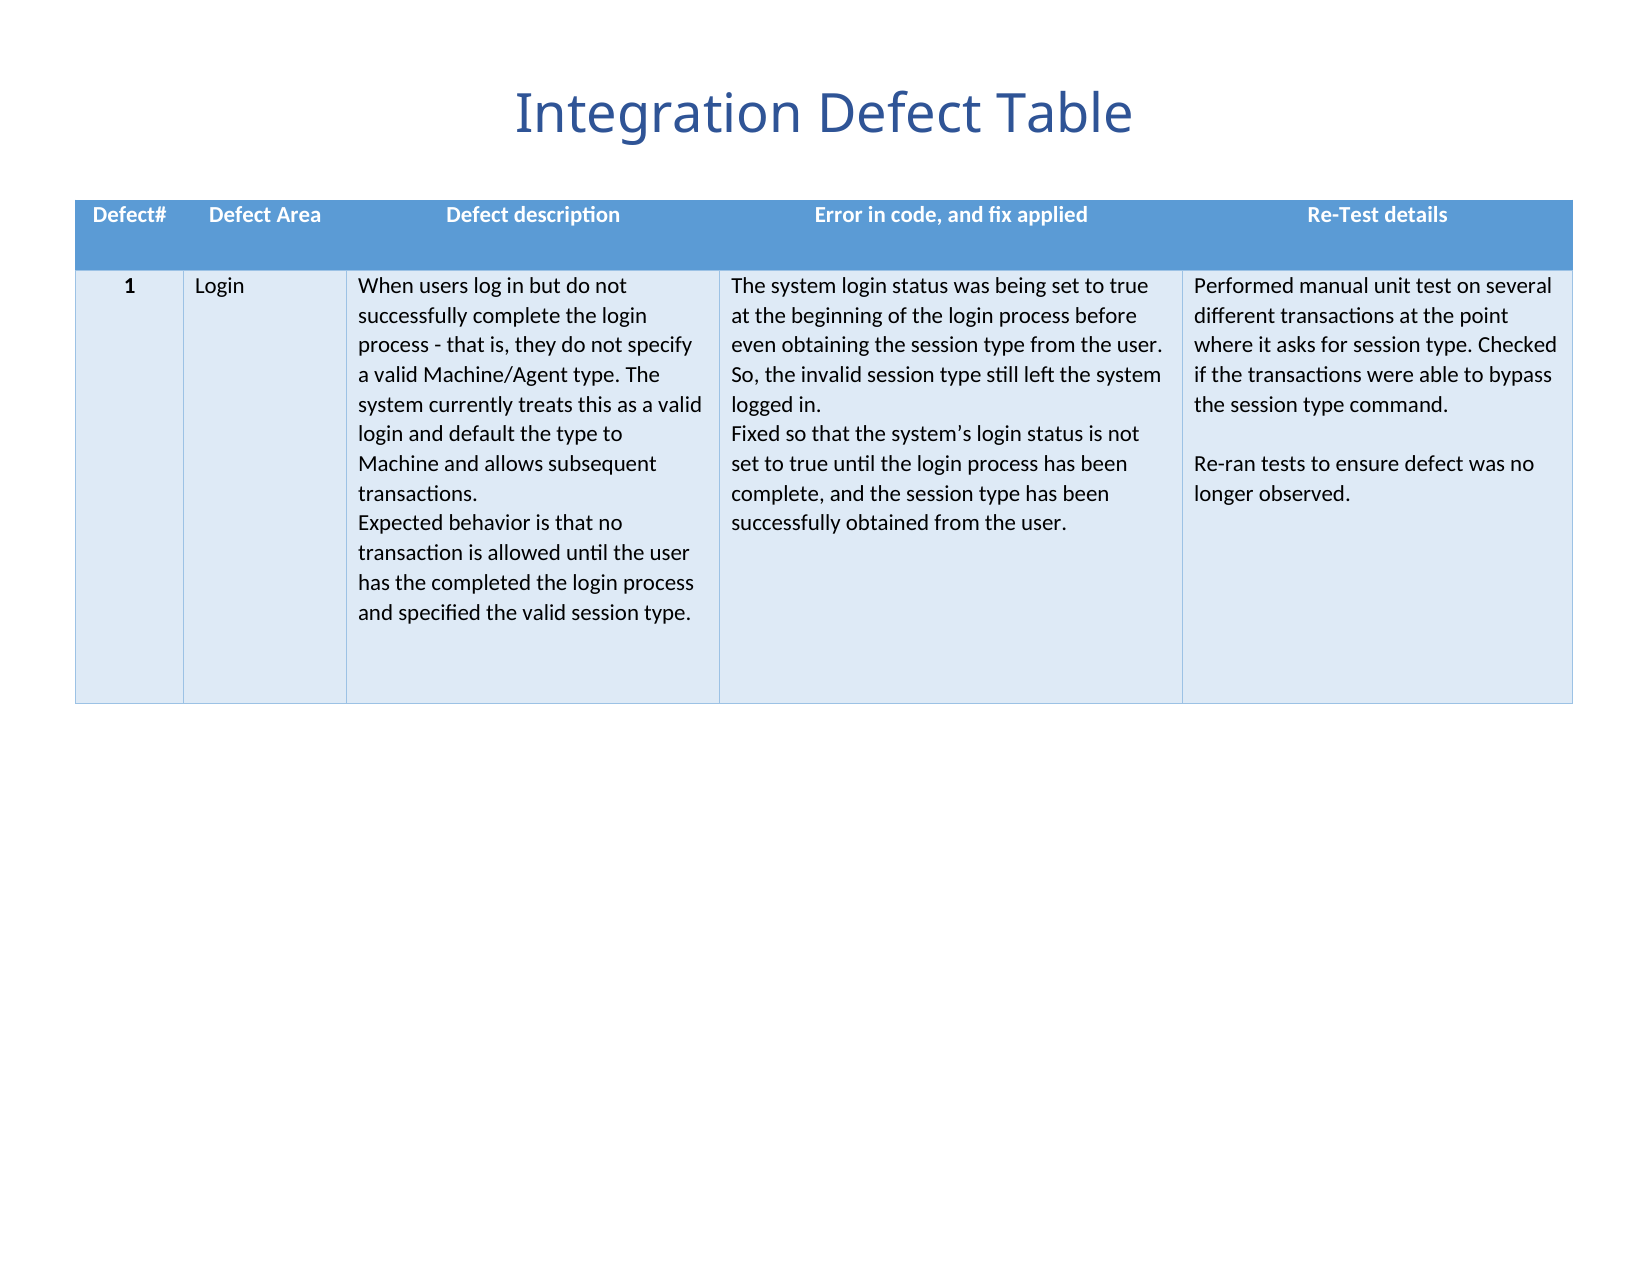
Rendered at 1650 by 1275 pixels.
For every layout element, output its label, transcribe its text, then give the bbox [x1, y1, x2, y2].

subtitle Integration Defect Table [75, 75, 1575, 149]
table_header Error in code, and fix applied [720, 201, 1182, 270]
table_cell When users log in but do not successfully complete the login process - that is, they do not specify a valid Machine/Agent type. The system currently treats this as a valid login and default the type to Machine and allows subsequent transactions. Expected behavior is that no transaction is allowed until the user has the completed the login process and specified the valid session type. [347, 271, 719, 703]
table_cell The system login status was being set to true at the beginning of the login process before even obtaining the session type from the user. So, the invalid session type still left the system logged in. Fixed so that the system’s login status is not set to true until the login process has been complete, and the session type has been successfully obtained from the user. [720, 271, 1182, 703]
table_cell Performed manual unit test on several different transactions at the point where it asks for session type. Checked if the transactions were able to bypass the session type command. Re-ran tests to ensure defect was no longer observed. [1183, 271, 1572, 703]
table_header Defect description [347, 201, 719, 270]
table_cell Login [184, 271, 346, 703]
table_header Re-Test details [1183, 201, 1572, 270]
table_header Defect# [76, 201, 183, 270]
table_header Defect Area [184, 201, 346, 270]
table_cell 1 [76, 271, 183, 703]
